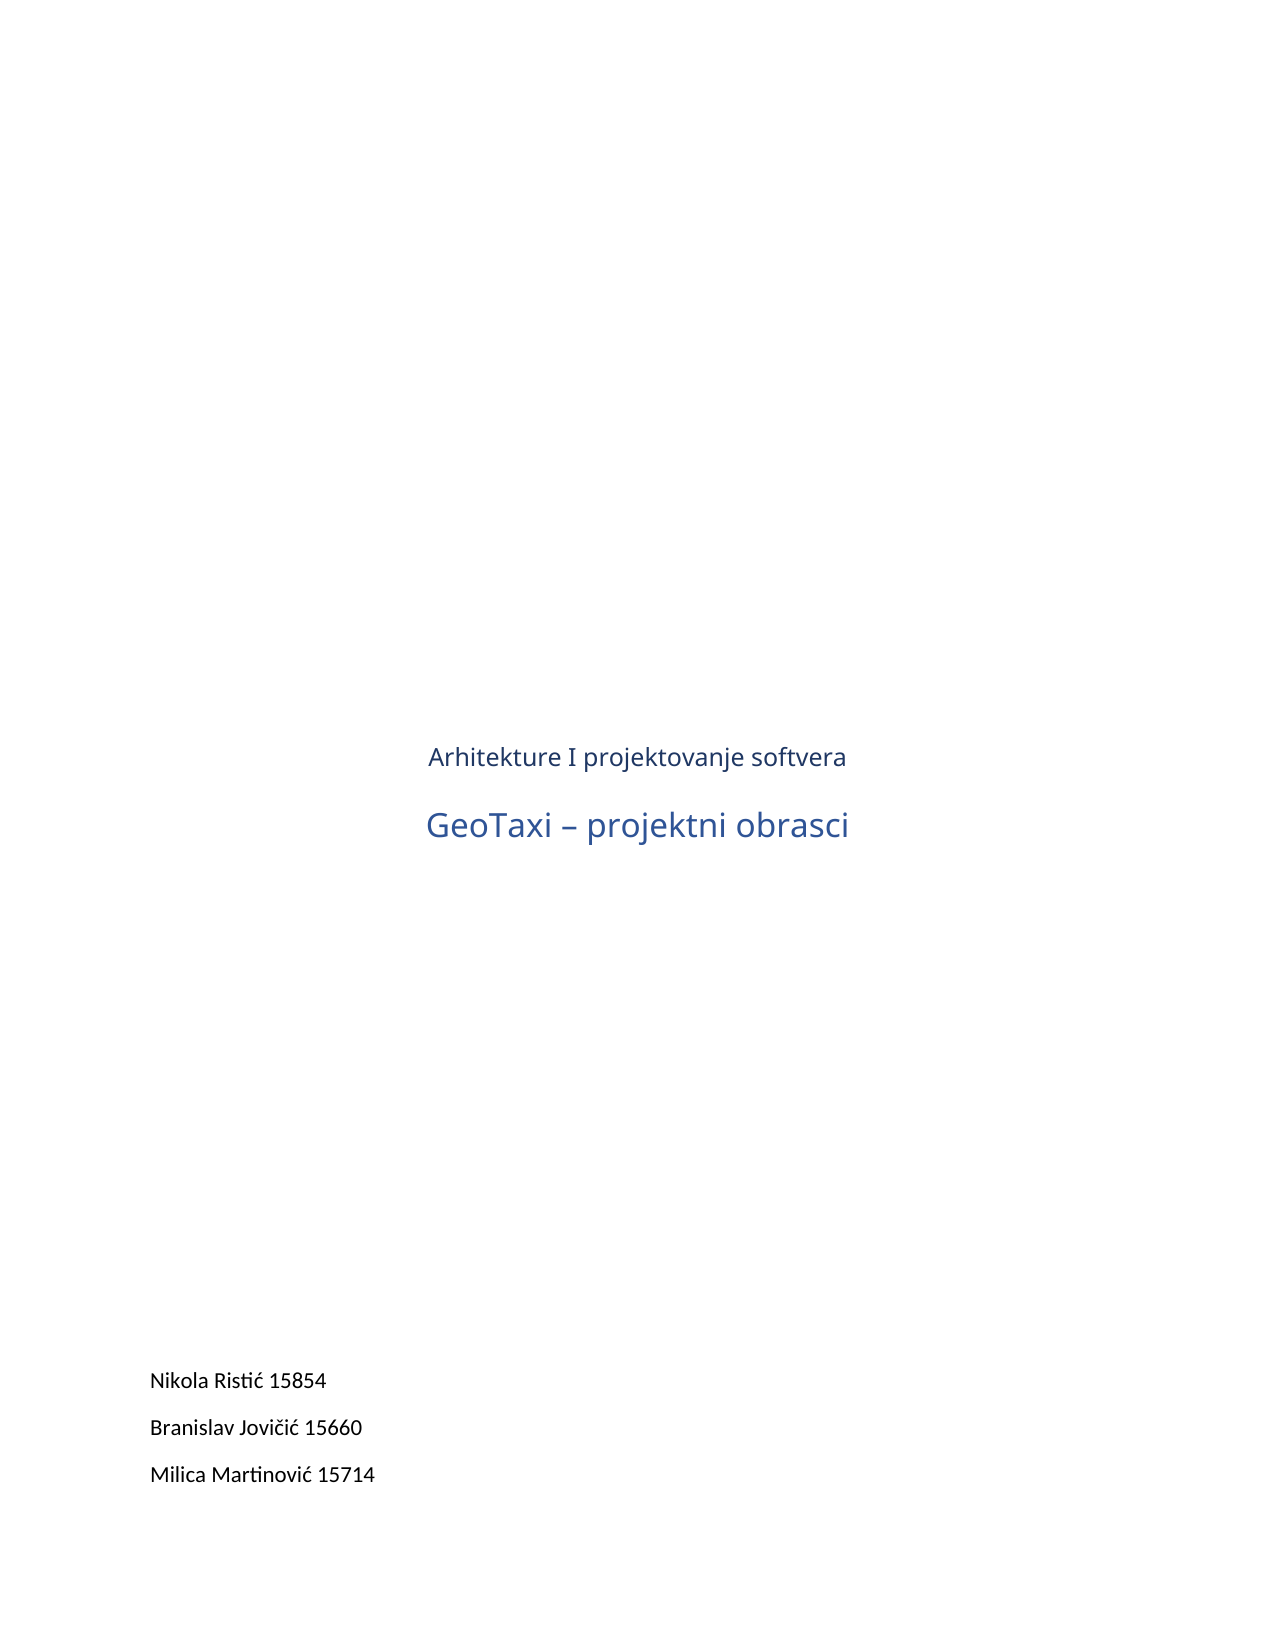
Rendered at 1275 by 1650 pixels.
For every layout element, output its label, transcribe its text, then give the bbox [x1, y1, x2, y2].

text Milica Martinović 15714 [150, 1460, 1125, 1488]
subtitle Arhitekture I projektovanje softvera [150, 739, 1125, 774]
subtitle GeoTaxi – projektni obrasci [150, 801, 1125, 847]
text Nikola Ristić 15854 [150, 1366, 1125, 1394]
text Branislav Jovičić 15660 [150, 1413, 1125, 1441]
